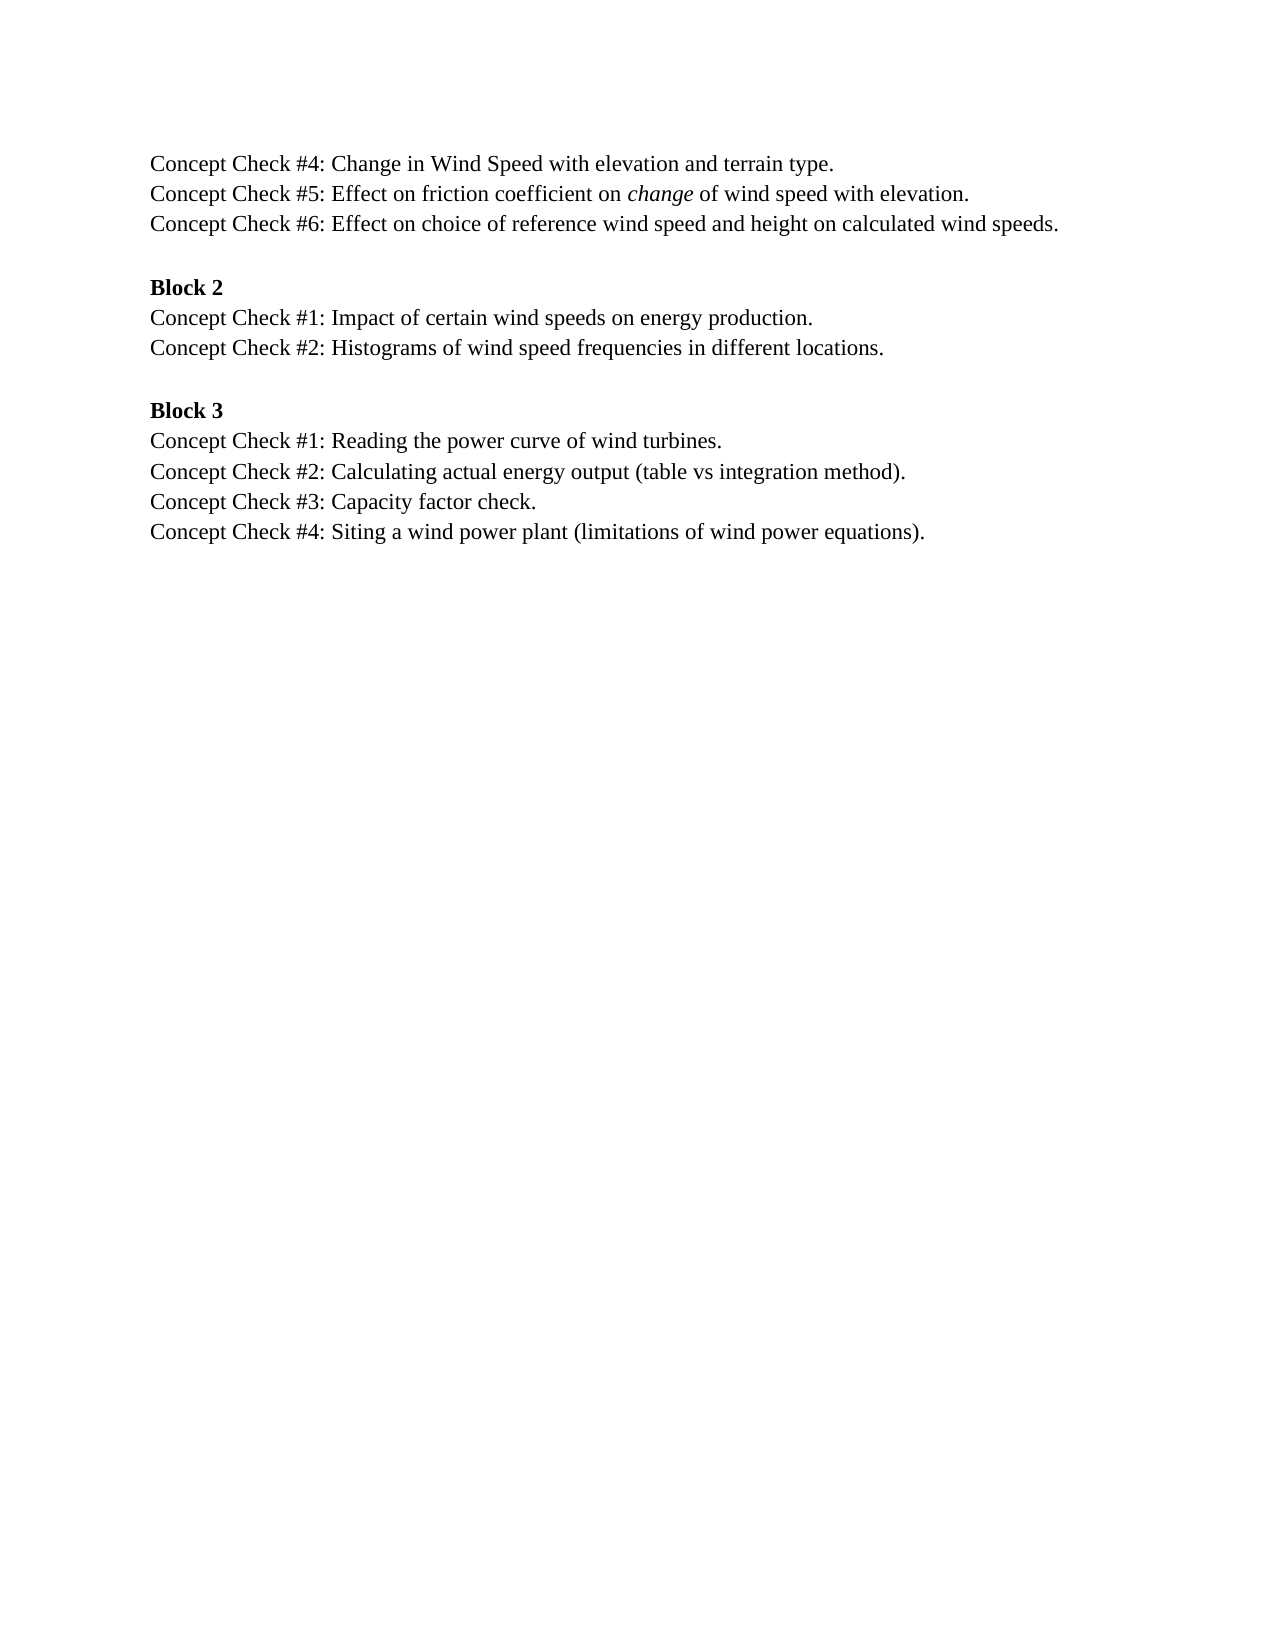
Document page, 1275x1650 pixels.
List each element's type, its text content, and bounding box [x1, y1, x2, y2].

text Block 2 [150, 274, 1125, 300]
text Block 3 [150, 397, 1125, 424]
text Concept Check #6: Effect on choice of reference wind speed and height on calculated wind speeds. [150, 210, 1125, 237]
text Concept Check #4: Change in Wind Speed with elevation and terrain type. [150, 150, 1125, 176]
text Concept Check #1: Impact of certain wind speeds on energy production. [150, 304, 1125, 330]
text Concept Check #5: Effect on friction coefficient on change of wind speed with elevation. [150, 180, 1125, 207]
text Concept Check #2: Histograms of wind speed frequencies in different locations. [150, 334, 1125, 360]
text Concept Check #2: Calculating actual energy output (table vs integration method). [150, 458, 1125, 484]
text Concept Check #1: Reading the power curve of wind turbines. [150, 427, 1125, 454]
text Concept Check #4: Siting a wind power plant (limitations of wind power equations). [150, 518, 1125, 544]
text Concept Check #3: Capacity factor check. [150, 488, 1125, 514]
